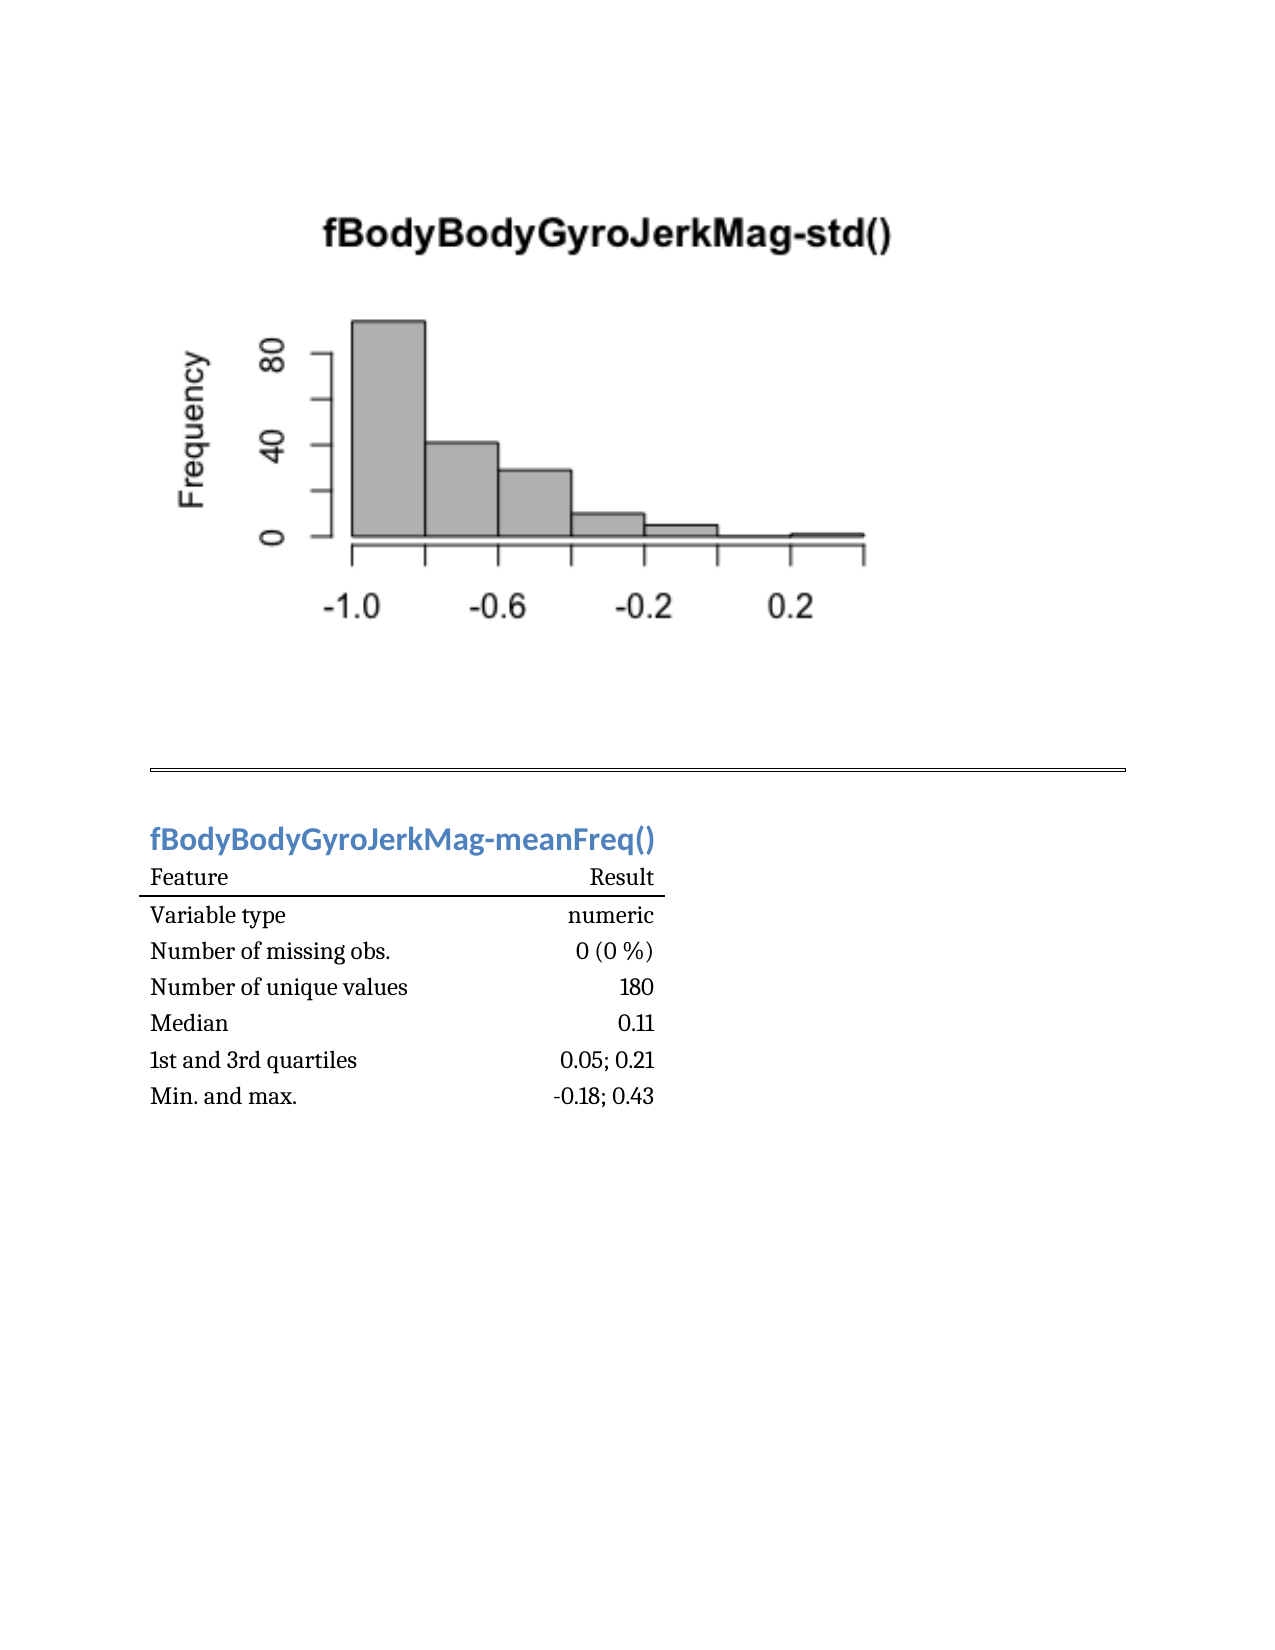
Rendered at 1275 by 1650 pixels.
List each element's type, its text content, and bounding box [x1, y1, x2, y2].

table_cell Number of missing obs. [139, 933, 490, 969]
table_cell Min. and max. [139, 1078, 490, 1114]
table_cell Median [139, 1006, 490, 1042]
table_cell 0.11 [490, 1006, 665, 1042]
picture [168, 150, 969, 750]
table_cell 0.05; 0.21 [490, 1042, 665, 1078]
table_cell 1st and 3rd quartiles [139, 1042, 490, 1078]
subtitle fBodyBodyGyroJerkMag-meanFreq() [150, 818, 1125, 859]
table_cell -0.18; 0.43 [490, 1078, 665, 1114]
table_cell numeric [490, 897, 665, 933]
table_cell 0 (0 %) [490, 933, 665, 969]
table_header Feature [139, 859, 490, 895]
table_header Result [490, 859, 665, 895]
table_cell Number of unique values [139, 969, 490, 1006]
table_cell 180 [490, 969, 665, 1006]
table_cell Variable type [139, 897, 490, 933]
